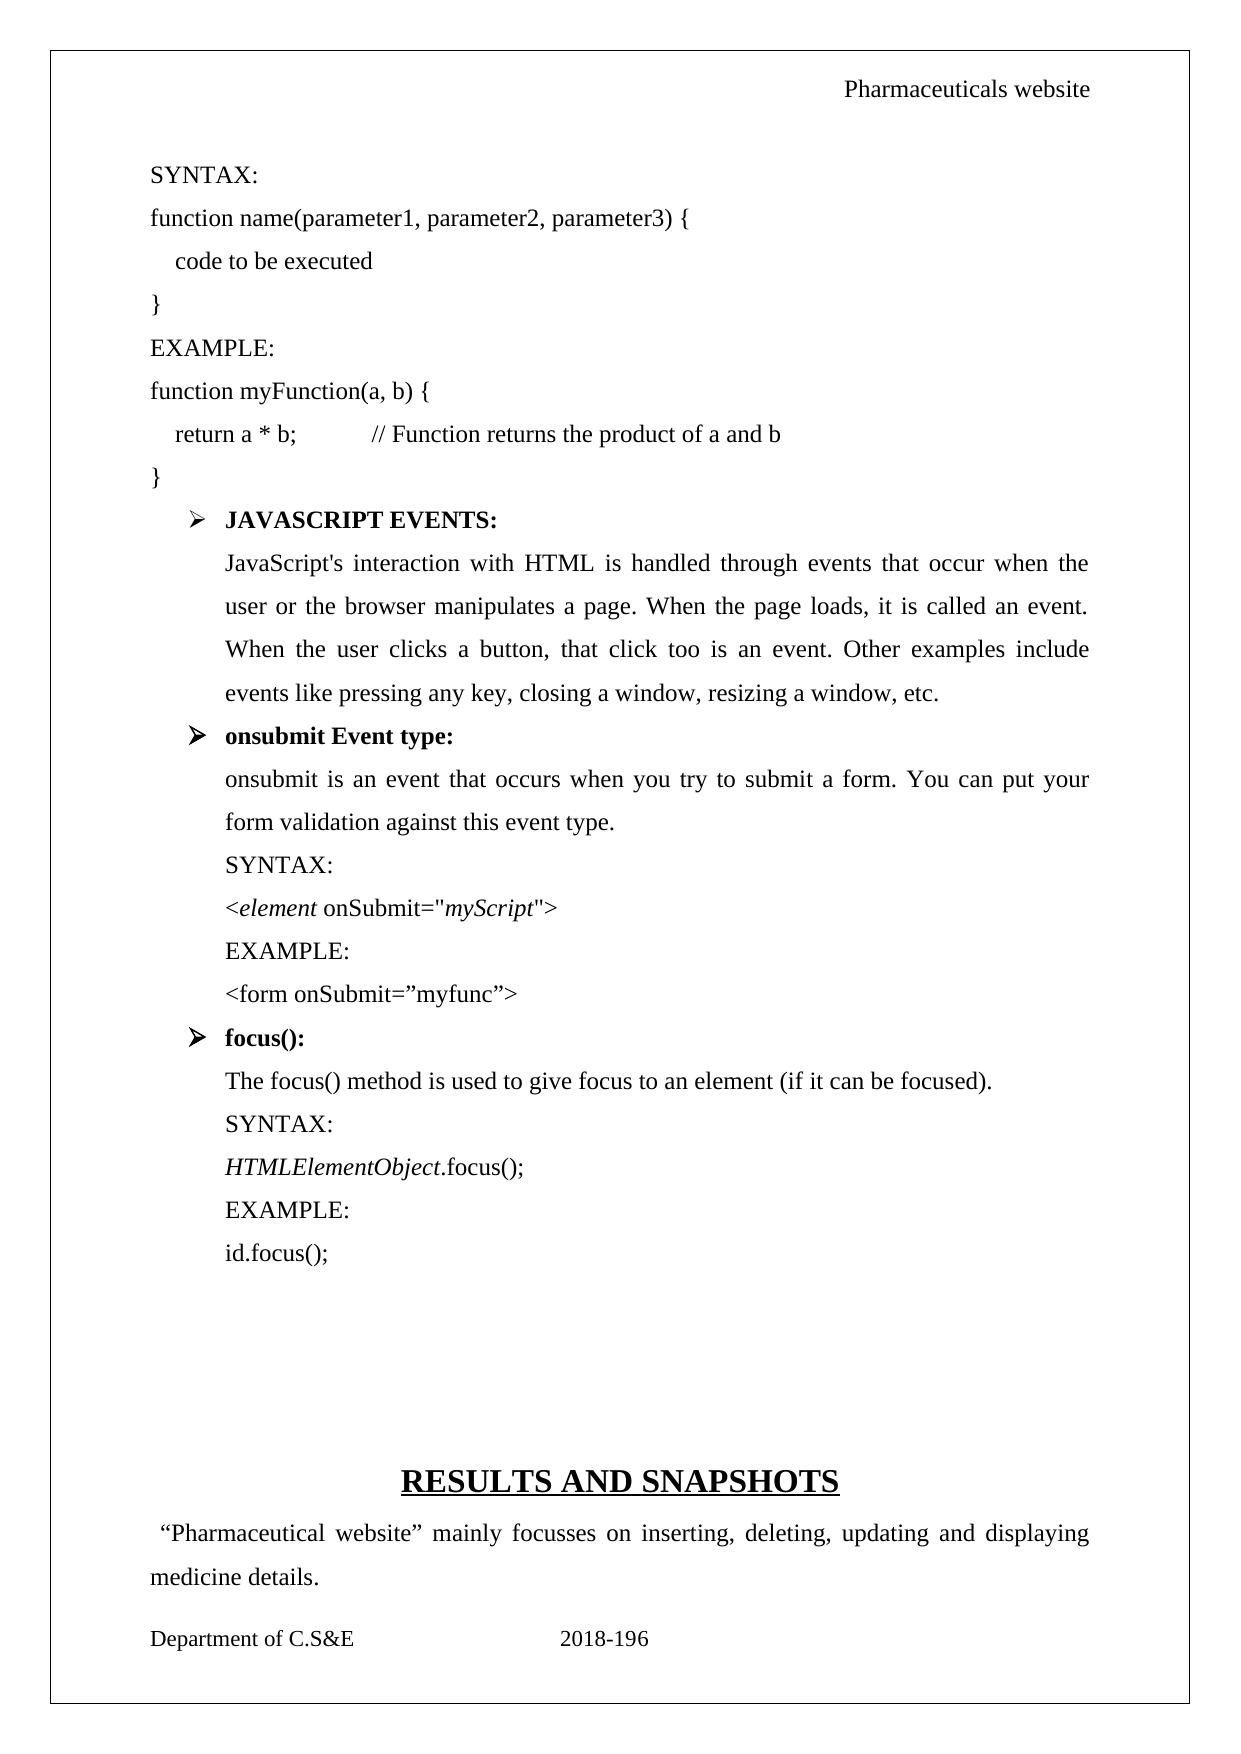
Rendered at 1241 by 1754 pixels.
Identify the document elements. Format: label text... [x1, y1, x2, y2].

list focus(): [187, 1023, 1090, 1051]
text EXAMPLE: [150, 333, 1090, 361]
text id.focus(); [150, 1238, 1090, 1267]
text function name(parameter1, parameter2, parameter3) { [150, 203, 1090, 232]
text SYNTAX: [150, 160, 1090, 189]
text RESULTS AND SNAPSHOTS [150, 1461, 1090, 1499]
list <form onSubmit=”myfunc”> [225, 979, 1090, 1008]
list SYNTAX: [225, 850, 1090, 879]
list onsubmit is an event that occurs when you try to submit a form. You can put your form validation against this event type. [225, 764, 1090, 836]
list SYNTAX: [225, 1109, 1090, 1138]
text EXAMPLE: [150, 1195, 1090, 1224]
text function myFunction(a, b) { [150, 376, 1090, 404]
list JavaScript's interaction with HTML is handled through events that occur when the user or the browser manipulates a page. When the page loads, it is called an event. When the user clicks a button, that click too is an event. Other examples include events like pressing any key, closing a window, resizing a window, etc. [225, 548, 1090, 706]
list EXAMPLE: [225, 936, 1090, 965]
list The focus() method is used to give focus to an element (if it can be focused). [225, 1066, 1090, 1094]
text “Pharmaceutical website” mainly focusses on inserting, deleting, updating and displaying medicine details. [150, 1518, 1090, 1590]
text return a * b; // Function returns the product of a and b [150, 419, 1090, 448]
list JAVASCRIPT EVENTS: [187, 505, 1090, 534]
text } [150, 289, 1090, 318]
list <element onSubmit="myScript"> [225, 893, 1090, 922]
list HTMLElementObject.focus(); [225, 1152, 1090, 1181]
list onsubmit Event type: [187, 721, 1090, 749]
text code to be executed [150, 246, 1090, 275]
text } [150, 462, 1090, 491]
